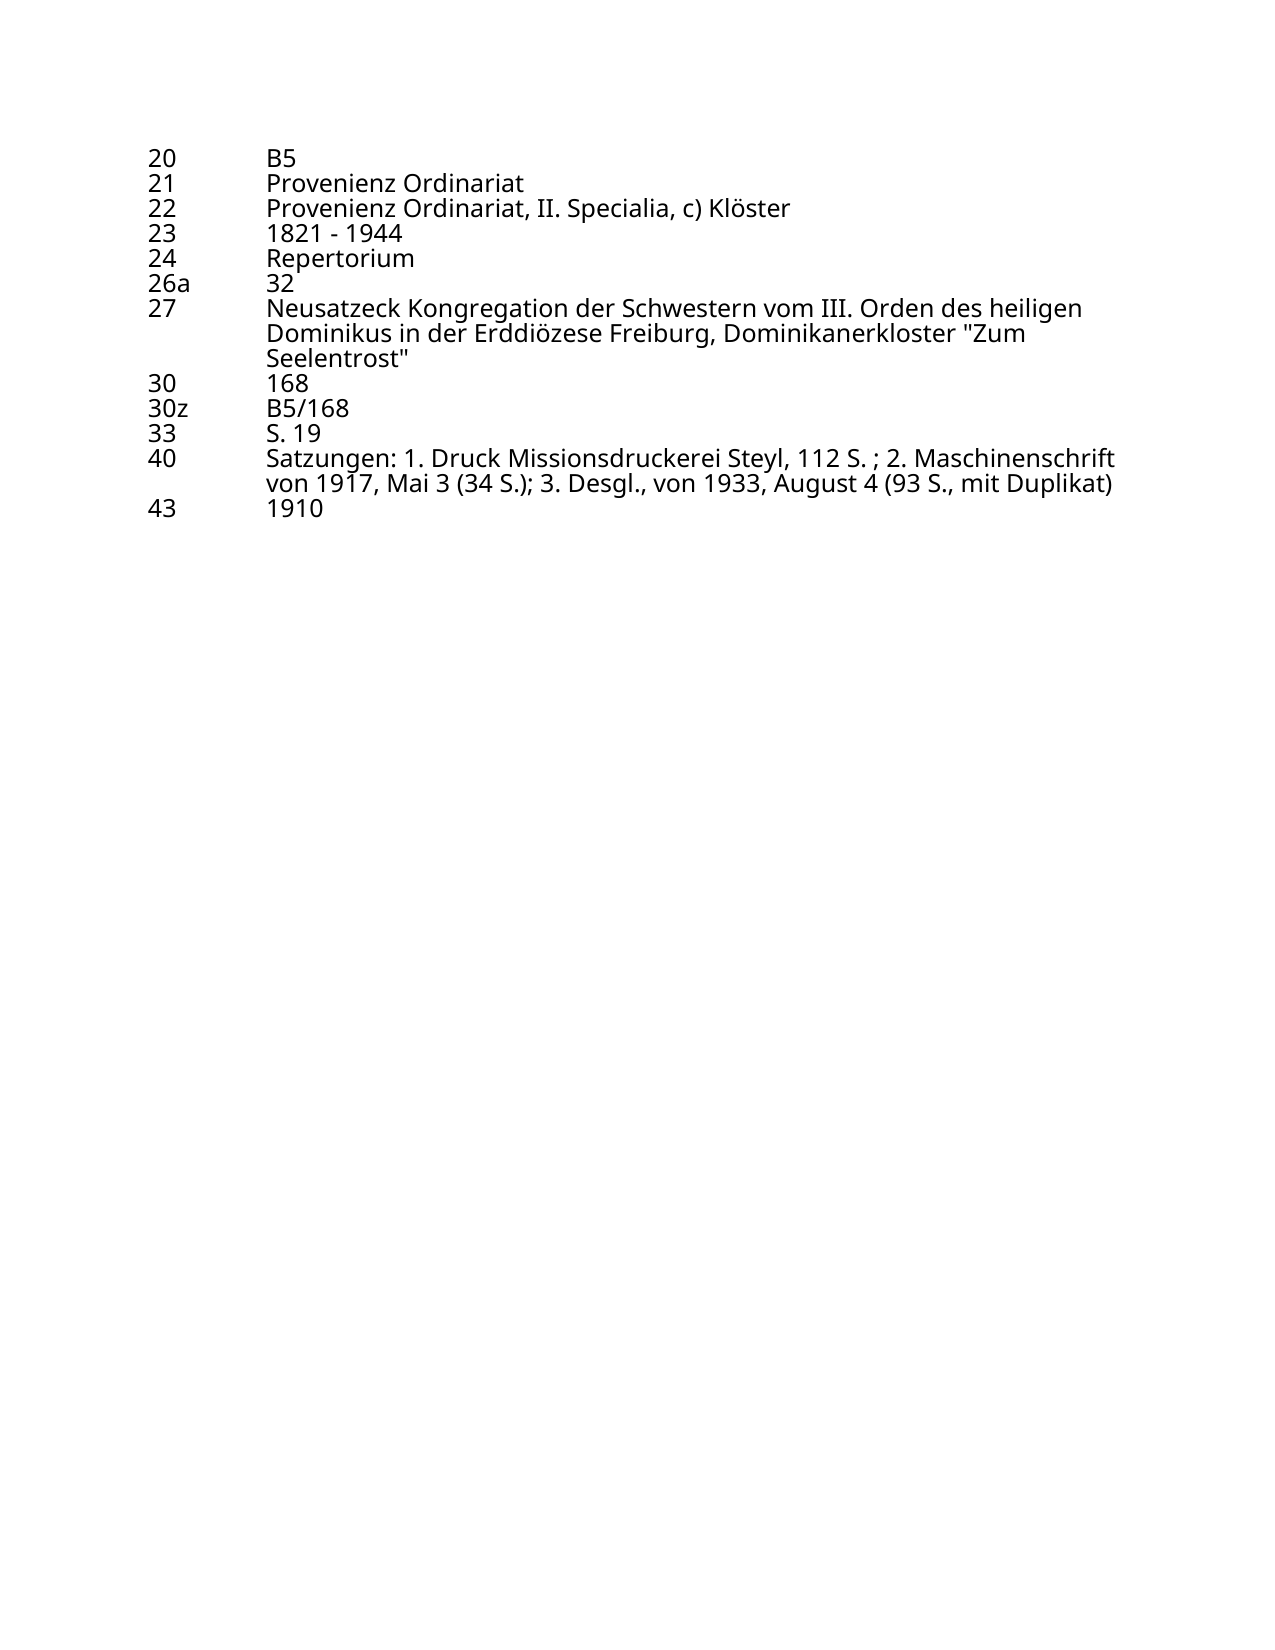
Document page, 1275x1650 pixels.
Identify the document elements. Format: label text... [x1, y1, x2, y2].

text 40 Satzungen: 1. Druck s[Missionsdruckerei Steyl]s, 112 S. ; 2. Maschinenschrift von 1917, Mai 3 (34 S.); 3. Desgl., von 1933, August 4 (93 S., mit Duplikat) [148, 448, 1127, 498]
text 23 1821 - 1944 [148, 223, 1127, 248]
text 24 Repertorium [148, 248, 1127, 273]
text 20 B5 [148, 148, 1127, 173]
text 30z B5/168 [148, 398, 1127, 423]
text 30 168 [148, 373, 1127, 398]
text 43 1910 [148, 498, 1127, 523]
text 22 Provenienz Ordinariat, II. Specialia, c) Klöster [148, 198, 1127, 223]
text 21 Provenienz Ordinariat [148, 173, 1127, 198]
text 27 o[Neusatzeck]o Kongregation der Schwestern vom III. Orden des heiligen Dominikus in der Erddiözese Freiburg, Dominikanerkloster "Zum Seelentrost" [148, 298, 1127, 373]
text 33 S. 19 [148, 423, 1127, 448]
text 26a 32 [148, 273, 1127, 298]
